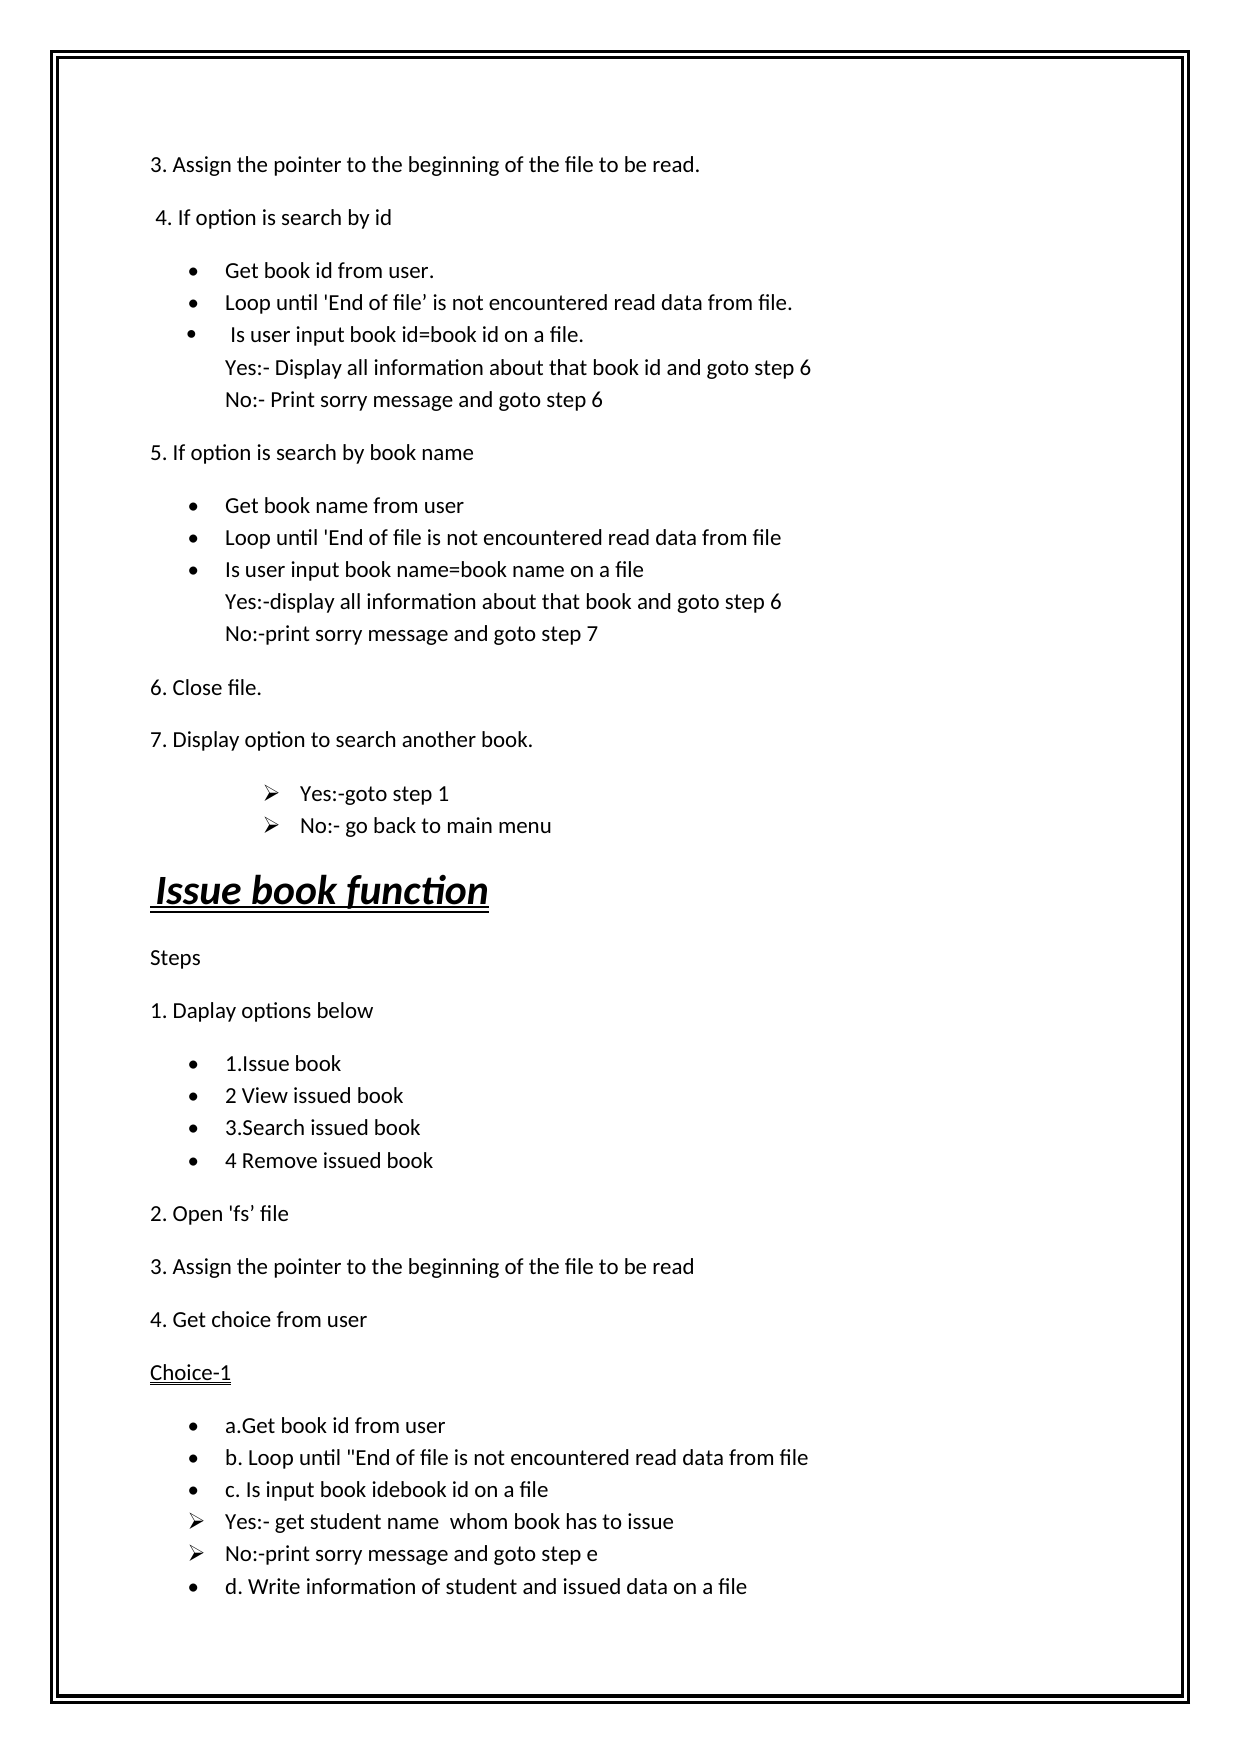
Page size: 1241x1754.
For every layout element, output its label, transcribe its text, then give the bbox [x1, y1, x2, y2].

text 3. Assign the pointer to the beginning of the file to be read [150, 1252, 1090, 1280]
list Loop until 'End of file’ is not encountered read data from file. [187, 288, 1090, 316]
list No:-print sorry message and goto step e [187, 1539, 1090, 1568]
list No:- go back to main menu [262, 811, 1090, 839]
text 6. Close file. [150, 673, 1090, 701]
list d. Write information of student and issued data on a file [187, 1572, 1090, 1600]
text 5. If option is search by book name [150, 438, 1090, 466]
list a.Get book id from user [187, 1411, 1090, 1439]
text Choice-1 [150, 1358, 1090, 1386]
text 3. Assign the pointer to the beginning of the file to be read. [150, 150, 1090, 178]
list Is user input book name=book name on a file [187, 555, 1090, 583]
list Yes:- Display all information about that book id and goto step 6 [225, 353, 1090, 381]
list b. Loop until "End of file is not encountered read data from file [187, 1443, 1090, 1471]
list 3.Search issued book [187, 1113, 1090, 1142]
list Yes:-display all information about that book and goto step 6 [225, 587, 1090, 615]
text 4. If option is search by id [150, 203, 1090, 231]
list No:-print sorry message and goto step 7 [225, 619, 1090, 648]
text 7. Display option to search another book. [150, 726, 1090, 754]
list No:- Print sorry message and goto step 6 [225, 385, 1090, 413]
text 4. Get choice from user [150, 1305, 1090, 1333]
list Yes:- get student name whom book has to issue [187, 1507, 1090, 1535]
list 4 Remove issued book [187, 1146, 1090, 1174]
text 2. Open 'fs’ file [150, 1199, 1090, 1227]
list Loop until 'End of file is not encountered read data from file [187, 523, 1090, 551]
list 1.Issue book [187, 1049, 1090, 1077]
list Yes:-goto step 1 [262, 779, 1090, 807]
list c. Is input book idebook id on a file [187, 1475, 1090, 1503]
list Get book name from user [187, 491, 1090, 519]
list Get book id from user. [187, 256, 1090, 284]
list 2 View issued book [187, 1081, 1090, 1109]
text 1. Daplay options below [150, 996, 1090, 1024]
list Is user input book id=book id on a file. [187, 320, 1090, 348]
text Issue book function [150, 864, 1090, 915]
text Steps [150, 943, 1090, 971]
